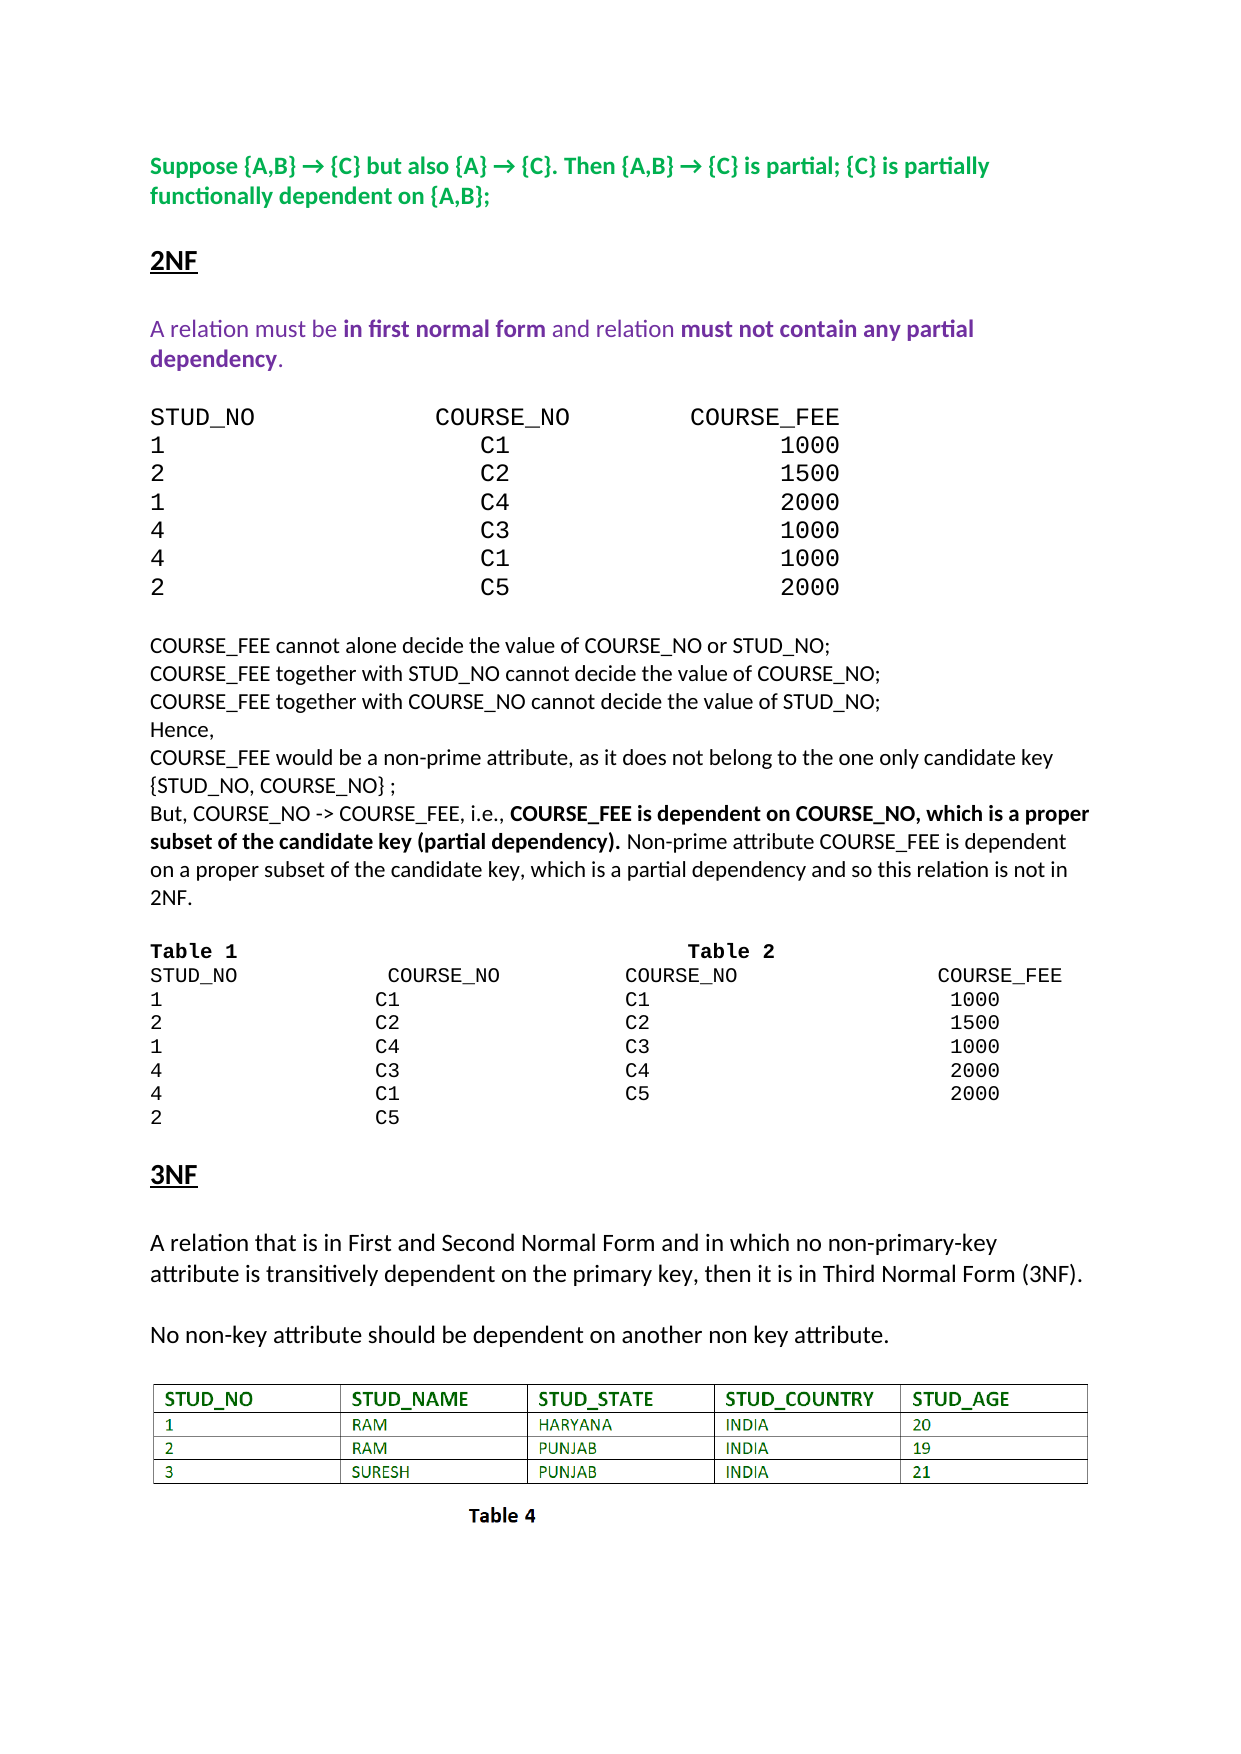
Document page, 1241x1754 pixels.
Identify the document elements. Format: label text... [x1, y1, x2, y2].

text No non-key attribute should be dependent on another non key attribute. [150, 1319, 1090, 1349]
text Table 1 Table 2 [150, 941, 1090, 965]
text Suppose {A,B} → {C} but also {A} → {C}. Then {A,B} → {C} is partial; {C} is partially functionally dependent on {A,B}; [150, 150, 1090, 211]
text 4 C1 1000 [150, 546, 1090, 574]
text 2NF [150, 242, 1090, 277]
text 1 C4 C3 1000 [150, 1036, 1090, 1060]
text 2 C2 C2 1500 [150, 1012, 1090, 1036]
text STUD_NO COURSE_NO COURSE_FEE [150, 404, 1090, 433]
text A relation must be in first normal form and relation must not contain any partial dependency. [150, 313, 1090, 374]
text 2 C5 2000 [150, 574, 1090, 603]
text 1 C4 2000 [150, 489, 1090, 518]
text 2 C2 1500 [150, 461, 1090, 489]
text 4 C1 C5 2000 [150, 1083, 1090, 1107]
text 4 C3 1000 [150, 518, 1090, 546]
text 4 C3 C4 2000 [150, 1060, 1090, 1083]
text STUD_NO COURSE_NO COURSE_NO COURSE_FEE [150, 965, 1090, 989]
text 1 C1 1000 [150, 433, 1090, 461]
picture [150, 1380, 1091, 1526]
text 3NF [150, 1156, 1090, 1192]
text 1 C1 C1 1000 [150, 989, 1090, 1012]
text 2 C5 [150, 1107, 1090, 1131]
text COURSE_FEE cannot alone decide the value of COURSE_NO or STUD_NO; COURSE_FEE together with STUD_NO cannot decide the value of COURSE_NO; COURSE_FEE together with COURSE_NO cannot decide the value of STUD_NO; Hence, COURSE_FEE would be a non-prime attribute, as it does not belong to the one only candidate key {STUD_NO, COURSE_NO} ; But, COURSE_NO -> COURSE_FEE, i.e., COURSE_FEE is dependent on COURSE_NO, which is a proper subset of the candidate key (partial dependency). Non-prime attribute COURSE_FEE is dependent on a proper subset of the candidate key, which is a partial dependency and so this relation is not in 2NF. [150, 631, 1090, 911]
text A relation that is in First and Second Normal Form and in which no non-primary-key attribute is transitively dependent on the primary key, then it is in Third Normal Form (3NF). [150, 1227, 1090, 1288]
